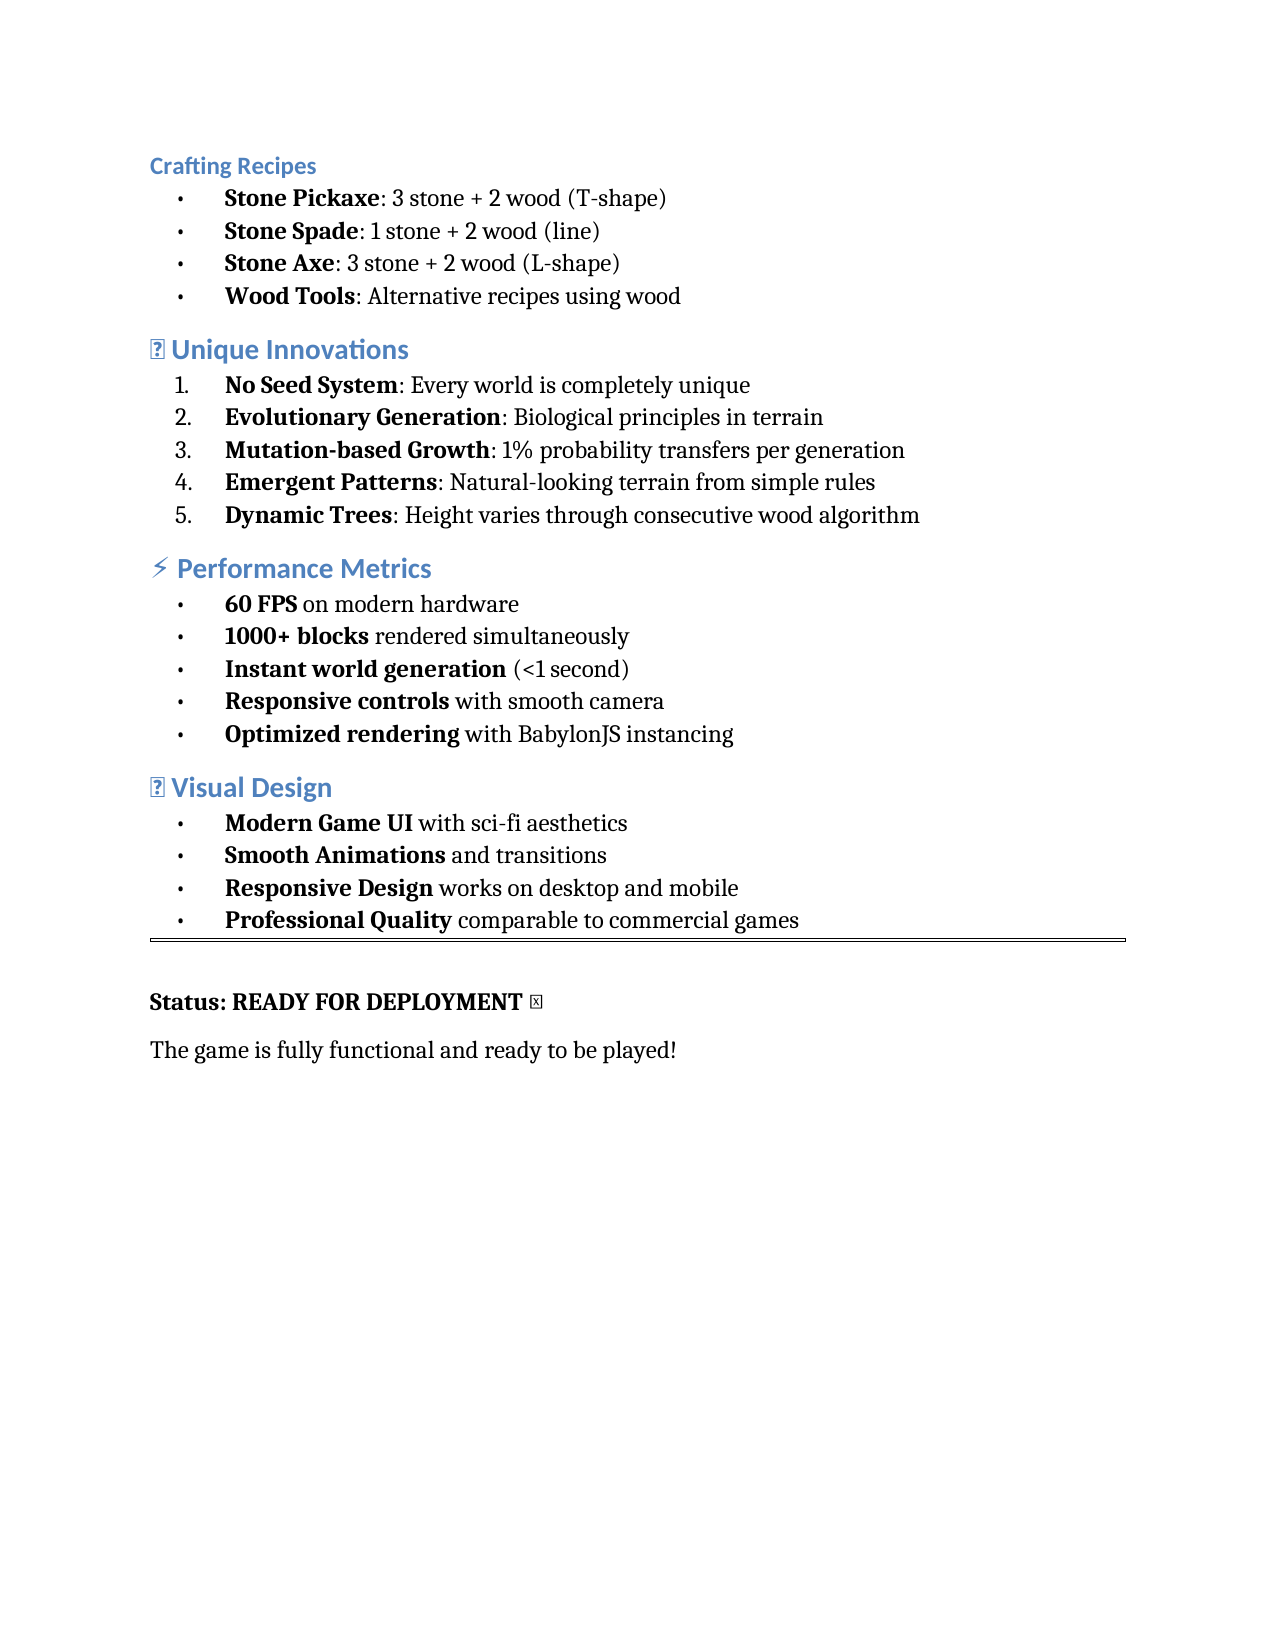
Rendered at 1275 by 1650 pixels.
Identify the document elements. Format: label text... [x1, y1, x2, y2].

subtitle 🌟 Unique Innovations [150, 331, 1125, 367]
subtitle 🎨 Visual Design [150, 769, 1125, 805]
subtitle ⚡ Performance Metrics [150, 550, 1125, 586]
list Smooth Animations and transitions [175, 841, 1125, 870]
list No Seed System: Every world is completely unique [175, 371, 1125, 399]
list Optimized rendering with BabylonJS instancing [175, 720, 1125, 748]
list 1000+ blocks rendered simultaneously [175, 622, 1125, 651]
subtitle Crafting Recipes [150, 150, 1125, 181]
list 60 FPS on modern hardware [175, 590, 1125, 618]
list Responsive Design works on desktop and mobile [175, 874, 1125, 902]
list Stone Axe: 3 stone + 2 wood (L-shape) [175, 249, 1125, 278]
list Modern Game UI with sci-fi aesthetics [175, 809, 1125, 837]
list Wood Tools: Alternative recipes using wood [175, 282, 1125, 311]
list Stone Spade: 1 stone + 2 wood (line) [175, 217, 1125, 246]
list Professional Quality comparable to commercial games [175, 906, 1125, 935]
list Mutation-based Growth: 1% probability transfers per generation [175, 436, 1125, 464]
list Stone Pickaxe: 3 stone + 2 wood (T-shape) [175, 184, 1125, 213]
text Status: READY FOR DEPLOYMENT 🚀 [150, 988, 1125, 1017]
list Dynamic Trees: Height varies through consecutive wood algorithm [175, 501, 1125, 529]
list Emergent Patterns: Natural-looking terrain from simple rules [175, 468, 1125, 497]
list Responsive controls with smooth camera [175, 687, 1125, 716]
list Instant world generation (<1 second) [175, 655, 1125, 683]
list Evolutionary Generation: Biological principles in terrain [175, 403, 1125, 432]
text The game is fully functional and ready to be played! [150, 1036, 1125, 1064]
